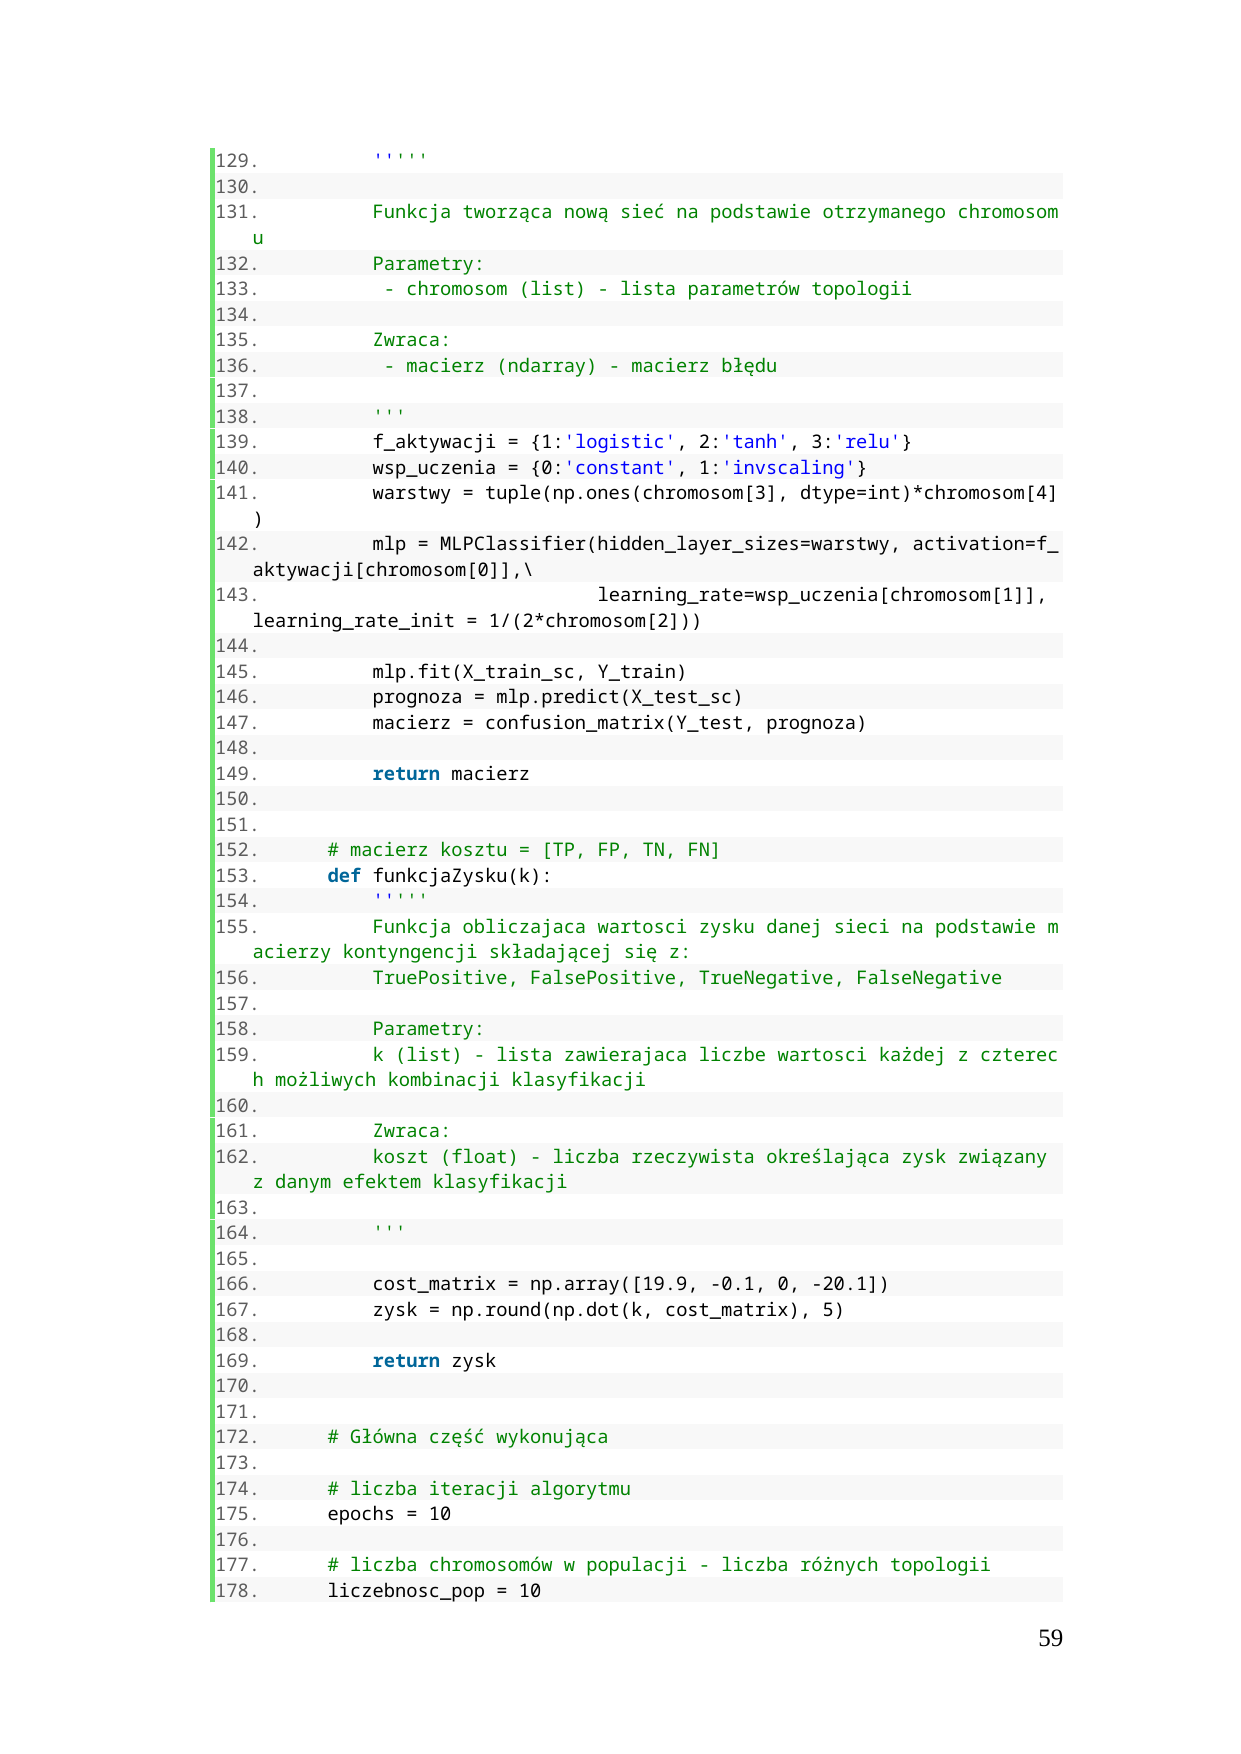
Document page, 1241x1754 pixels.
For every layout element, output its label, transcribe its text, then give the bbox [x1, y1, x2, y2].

list epochs = 10 [215, 1500, 1063, 1526]
list Parametry: [215, 1015, 1063, 1041]
list # macierz kosztu = [TP, FP, TN, FN] [215, 837, 1063, 862]
list Zwraca: [211, 1117, 1063, 1143]
list cost_matrix = np.array([19.9, -0.1, 0, -20.1]) [215, 1271, 1063, 1296]
list mlp.fit(X_train_sc, Y_train) [215, 658, 1063, 684]
list - macierz (ndarray) - macierz błędu [215, 352, 1063, 377]
list TruePositive, FalsePositive, TrueNegative, FalseNegative [215, 964, 1063, 990]
list ''' [215, 403, 1063, 428]
list return zysk [215, 1347, 1063, 1373]
list liczebnosc_pop = 10 [215, 1577, 1063, 1602]
list Parametry: [215, 250, 1063, 275]
list - chromosom (list) - lista parametrów topologii [215, 275, 1063, 301]
list ''' [211, 1219, 1063, 1245]
list # liczba chromosomów w populacji - liczba różnych topologii [215, 1551, 1063, 1577]
list f_aktywacji = {1:'logistic', 2:'tanh', 3:'relu'} [211, 428, 1063, 454]
list ''''' [215, 148, 1063, 173]
list mlp = MLPClassifier(hidden_layer_sizes=warstwy, activation=f_aktywacji[chromosom[0]],\ [215, 531, 1063, 582]
list def funkcjaZysku(k): [215, 862, 1063, 888]
list k (list) - lista zawierajaca liczbe wartosci każdej z czterech możliwych kombinacji klasyfikacji [215, 1041, 1063, 1092]
list learning_rate=wsp_uczenia[chromosom[1]], learning_rate_init = 1/(2*chromosom[2])) [215, 582, 1063, 633]
list ''''' [215, 888, 1063, 913]
list macierz = confusion_matrix(Y_test, prognoza) [215, 709, 1063, 735]
list Zwraca: [215, 326, 1063, 352]
list # liczba iteracji algorytmu [215, 1475, 1063, 1500]
list prognoza = mlp.predict(X_test_sc) [215, 684, 1063, 709]
list return macierz [215, 760, 1063, 786]
list # Główna część wykonująca [215, 1424, 1063, 1449]
list warstwy = tuple(np.ones(chromosom[3], dtype=int)*chromosom[4]) [211, 479, 1063, 531]
list wsp_uczenia = {0:'constant', 1:'invscaling'} [215, 454, 1063, 479]
list koszt (float) - liczba rzeczywista określająca zysk związany z danym efektem klasyfikacji [215, 1143, 1063, 1194]
list Funkcja obliczajaca wartosci zysku danej sieci na podstawie macierzy kontyngencji składającej się z: [215, 913, 1063, 964]
list Funkcja tworząca nową sieć na podstawie otrzymanego chromosomu [215, 199, 1063, 250]
list zysk = np.round(np.dot(k, cost_matrix), 5) [215, 1296, 1063, 1322]
